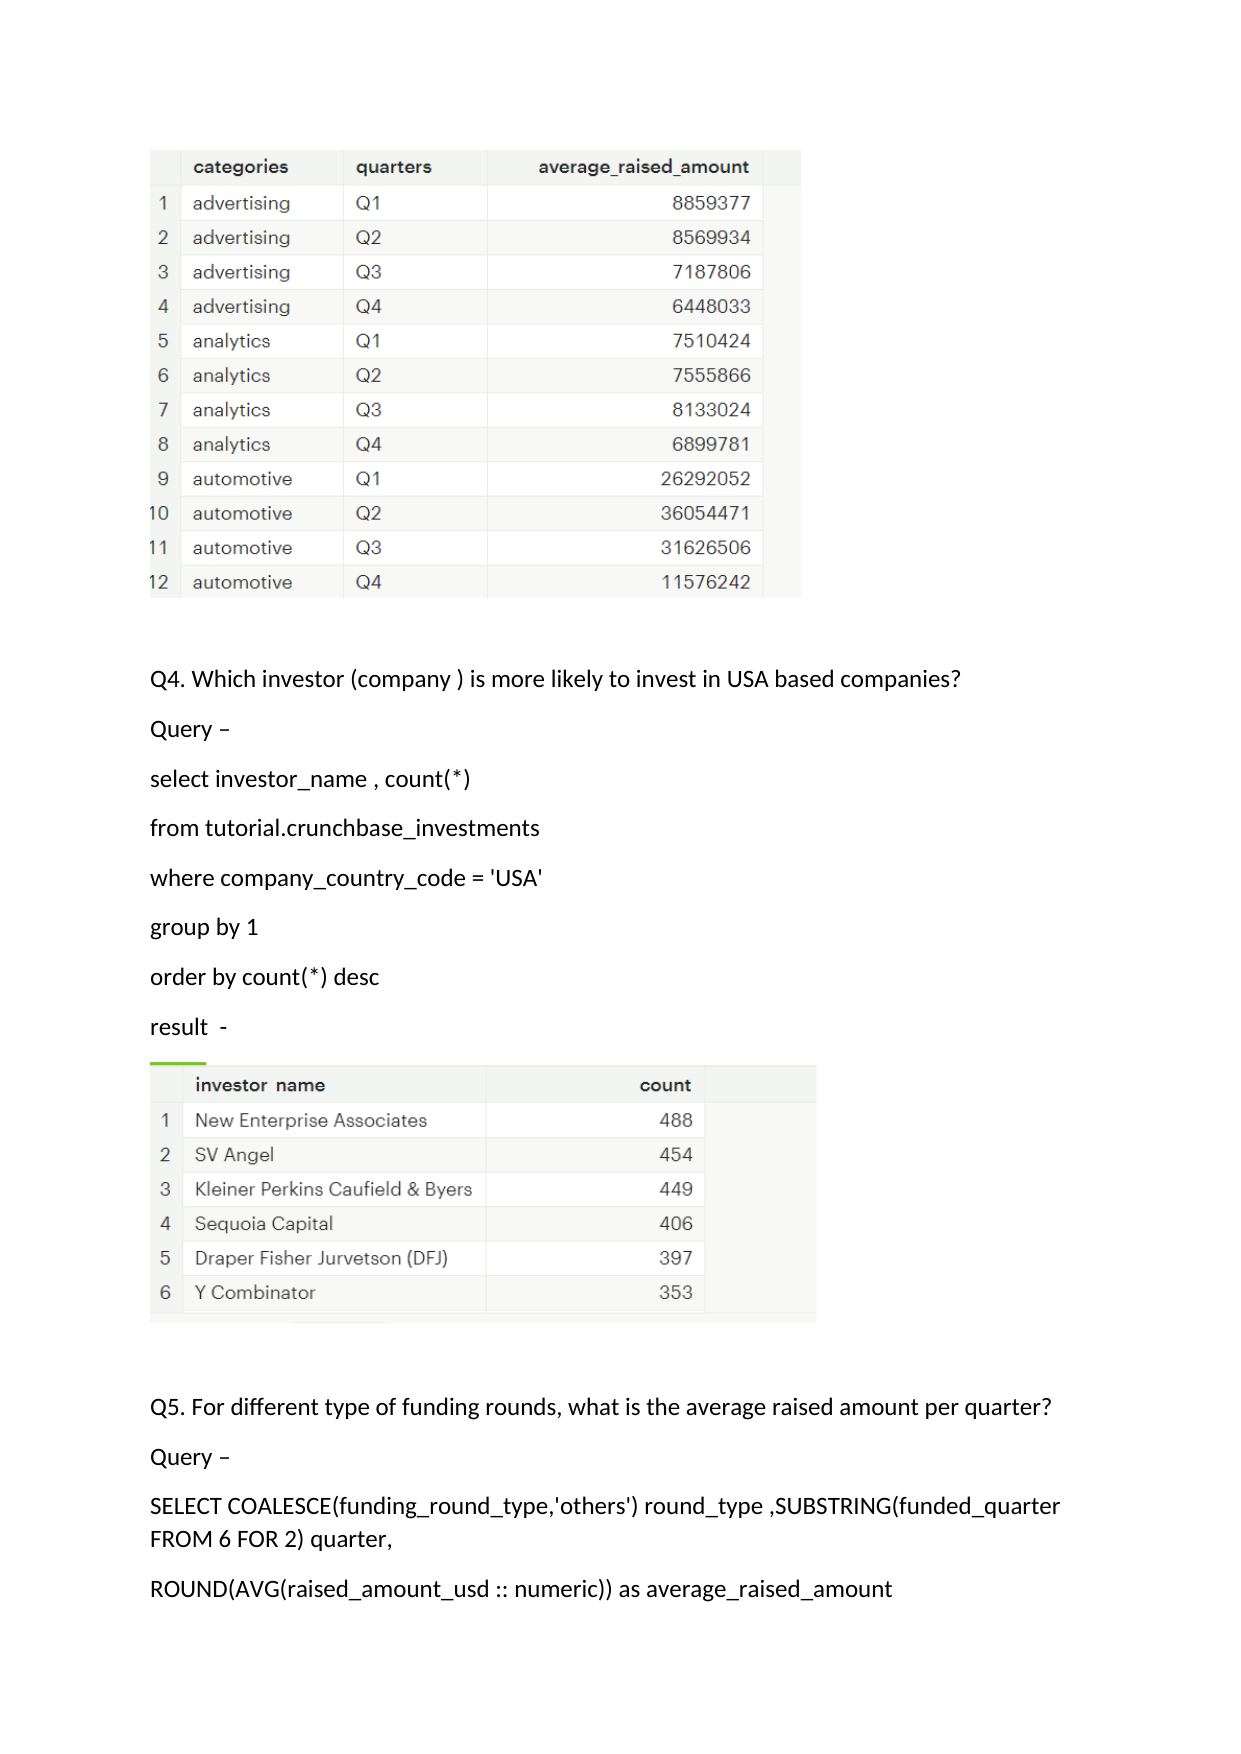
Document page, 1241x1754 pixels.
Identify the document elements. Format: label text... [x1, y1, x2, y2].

text Query – [150, 1441, 1090, 1471]
text Q5. For different type of funding rounds, what is the average raised amount per quarter? [150, 1391, 1090, 1422]
text result - [150, 1011, 1090, 1041]
picture [150, 1060, 817, 1323]
text group by 1 [150, 912, 1090, 942]
text where company_country_code = 'USA' [150, 862, 1090, 892]
picture [150, 150, 802, 598]
text from tutorial.crunchbase_investments [150, 812, 1090, 843]
text Q4. Which investor (company ) is more likely to invest in USA based companies? [150, 664, 1090, 694]
text SELECT COALESCE(funding_round_type,'others') round_type ,SUBSTRING(funded_quarter FROM 6 FOR 2) quarter, [150, 1490, 1090, 1554]
text ROUND(AVG(raised_amount_usd :: numeric)) as average_raised_amount [150, 1573, 1090, 1603]
text order by count(*) desc [150, 961, 1090, 992]
text select investor_name , count(*) [150, 763, 1090, 793]
text Query – [150, 713, 1090, 744]
